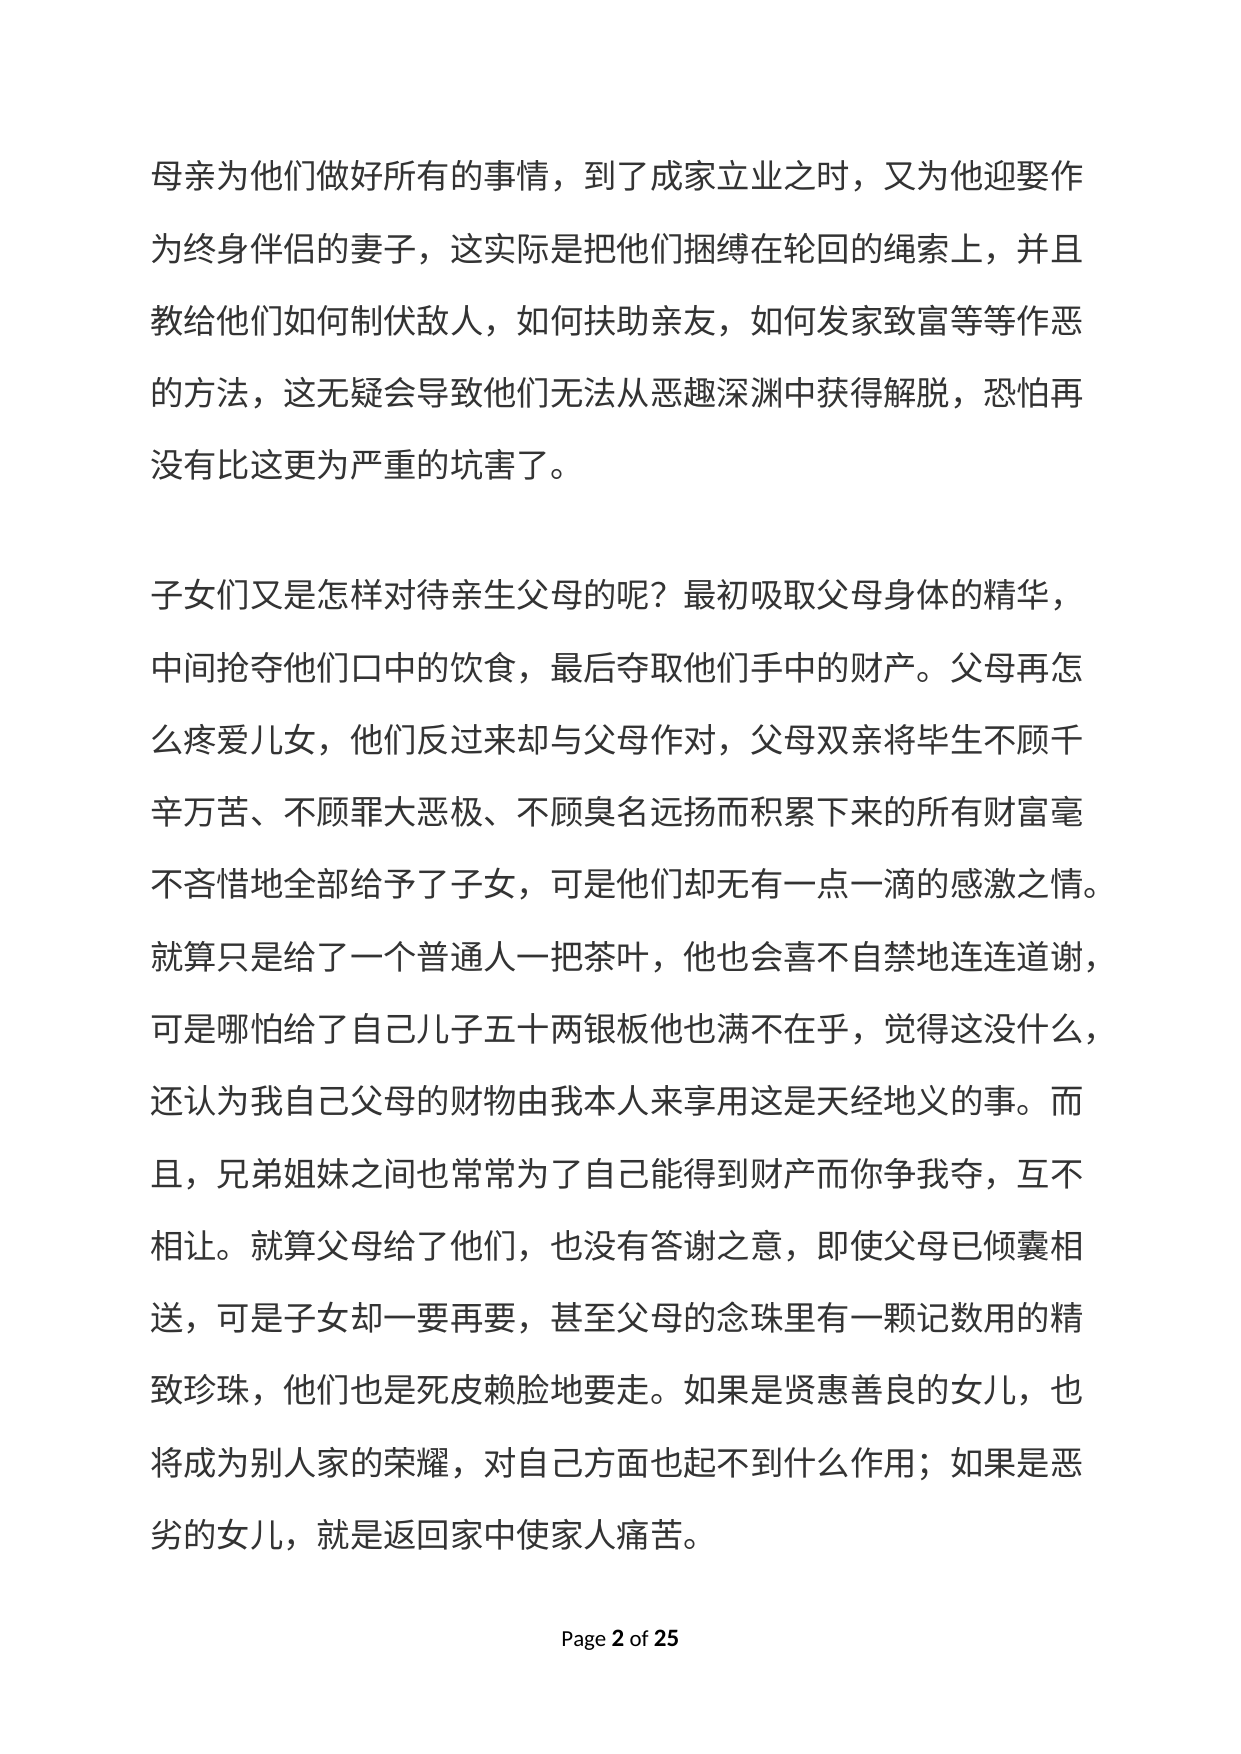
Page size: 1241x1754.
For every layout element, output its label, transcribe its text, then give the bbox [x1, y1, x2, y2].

text 子女们又是怎样对待亲生父母的呢？最初吸取父母身体的精华，中间抢夺他们口中的饮食，最后夺取他们手中的财产。父母再怎么疼爱儿女，他们反过来却与父母作对，父母双亲将毕生不顾千辛万苦、不顾罪大恶极、不顾臭名远扬而积累下来的所有财富毫不吝惜地全部给予了子女，可是他们却无有一点一滴的感激之情。就算只是给了一个普通人一把茶叶，他也会喜不自禁地连连道谢，可是哪怕给了自己儿子五十两银板他也满不在乎，觉得这没什么，还认为我自己父母的财物由我本人来享用这是天经地义的事。而且，兄弟姐妹之间也常常为了自己能得到财产而你争我夺，互不相让。就算父母给了他们，也没有答谢之意，即使父母已倾囊相送，可是子女却一要再要，甚至父母的念珠里有一颗记数用的精致珍珠，他们也是死皮赖脸地要走。如果是贤惠善良的女儿，也将成为别人家的荣耀，对自己方面也起不到什么作用；如果是恶劣的女儿，就是返回家中使家人痛苦。 [150, 569, 1090, 1557]
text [150, 150, 1090, 487]
